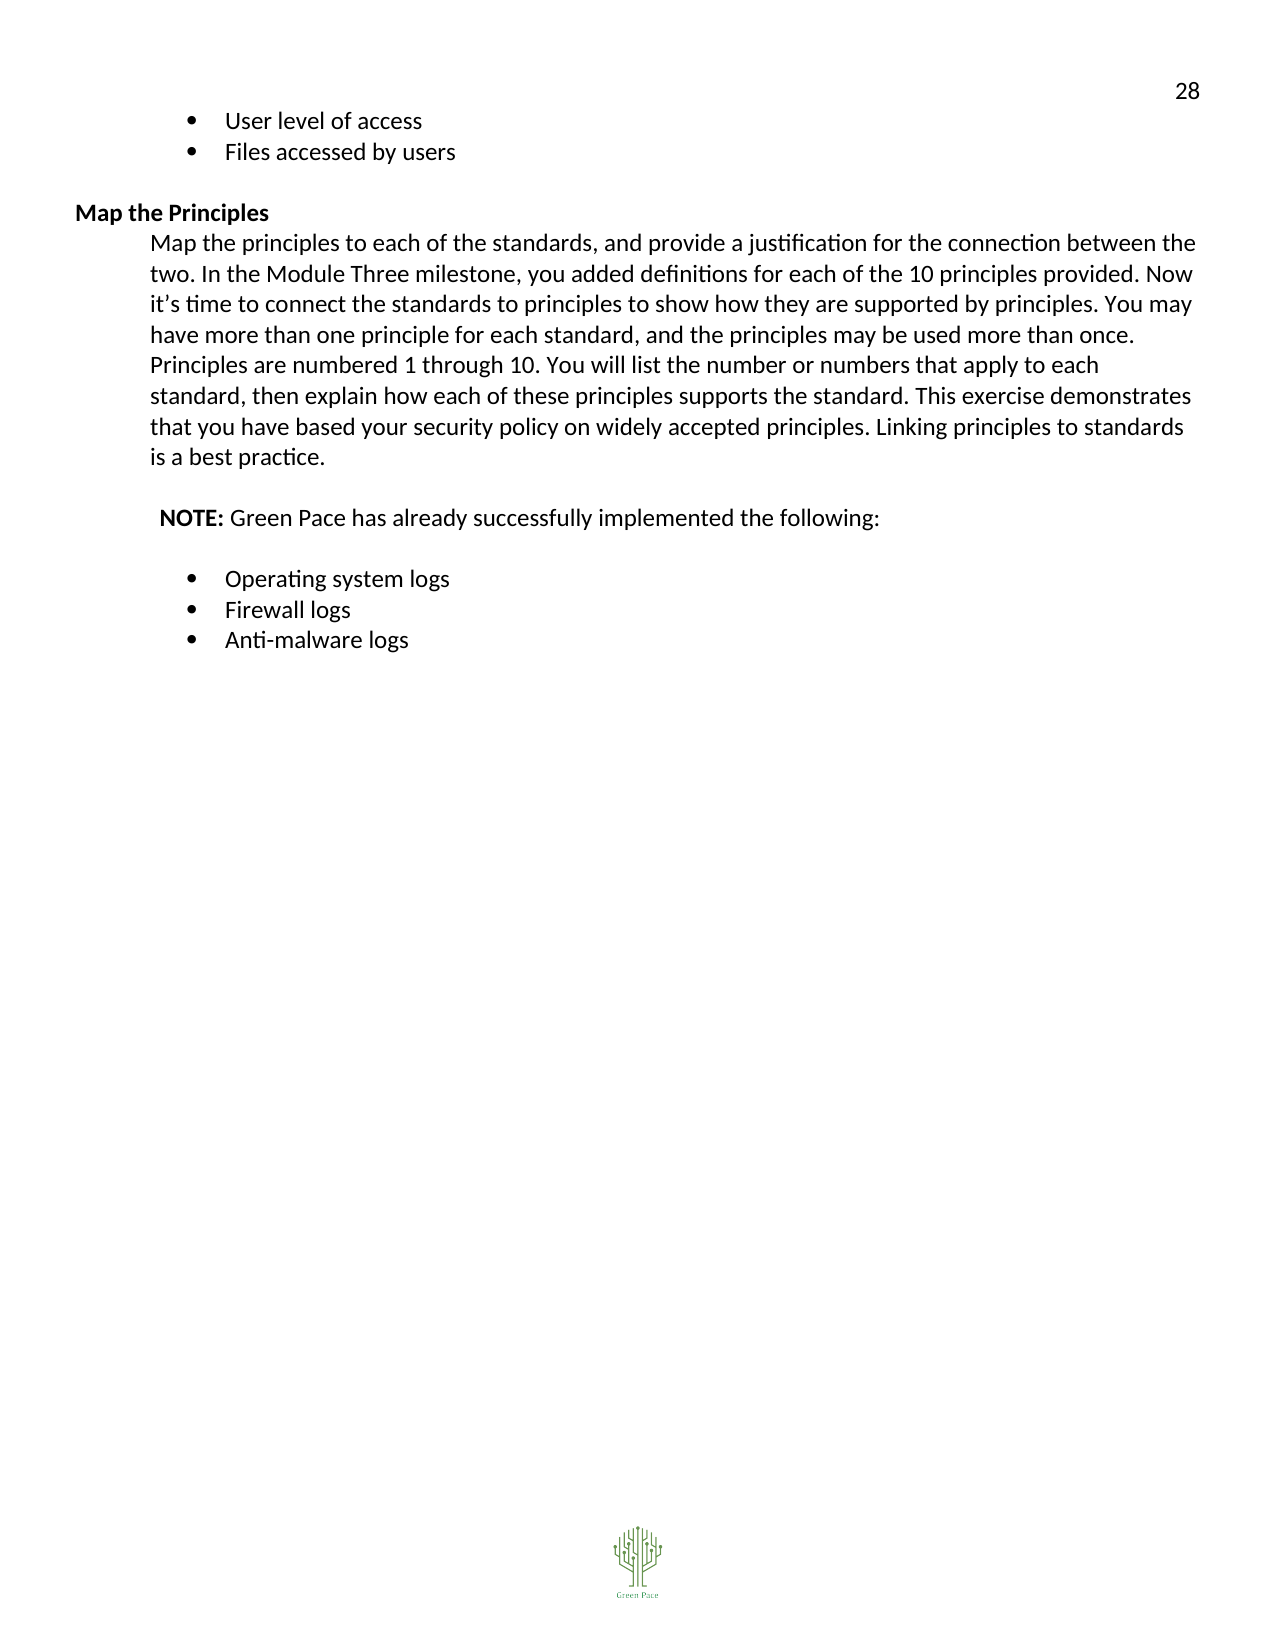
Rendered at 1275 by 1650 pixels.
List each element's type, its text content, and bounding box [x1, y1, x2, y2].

subtitle Map the Principles [75, 197, 1200, 228]
list Anti-malware logs [187, 624, 1200, 655]
list Operating system logs [187, 563, 1200, 594]
list Firewall logs [187, 594, 1200, 624]
picture [605, 1521, 670, 1606]
list User level of access [187, 106, 1200, 136]
text Map the principles to each of the standards, and provide a justification for the connection between the two. In the Module Three milestone, you added definitions for each of the 10 principles provided. Now it’s time to connect the standards to principles to show how they are supported by principles. You may have more than one principle for each standard, and the principles may be used more than once. Principles are numbered 1 through 10. You will list the number or numbers that apply to each standard, then explain how each of these principles supports the standard. This exercise demonstrates that you have based your security policy on widely accepted principles. Linking principles to standards is a best practice. [150, 228, 1200, 472]
text NOTE: Green Pace has already successfully implemented the following: [159, 502, 1200, 533]
list Files accessed by users [187, 136, 1200, 167]
